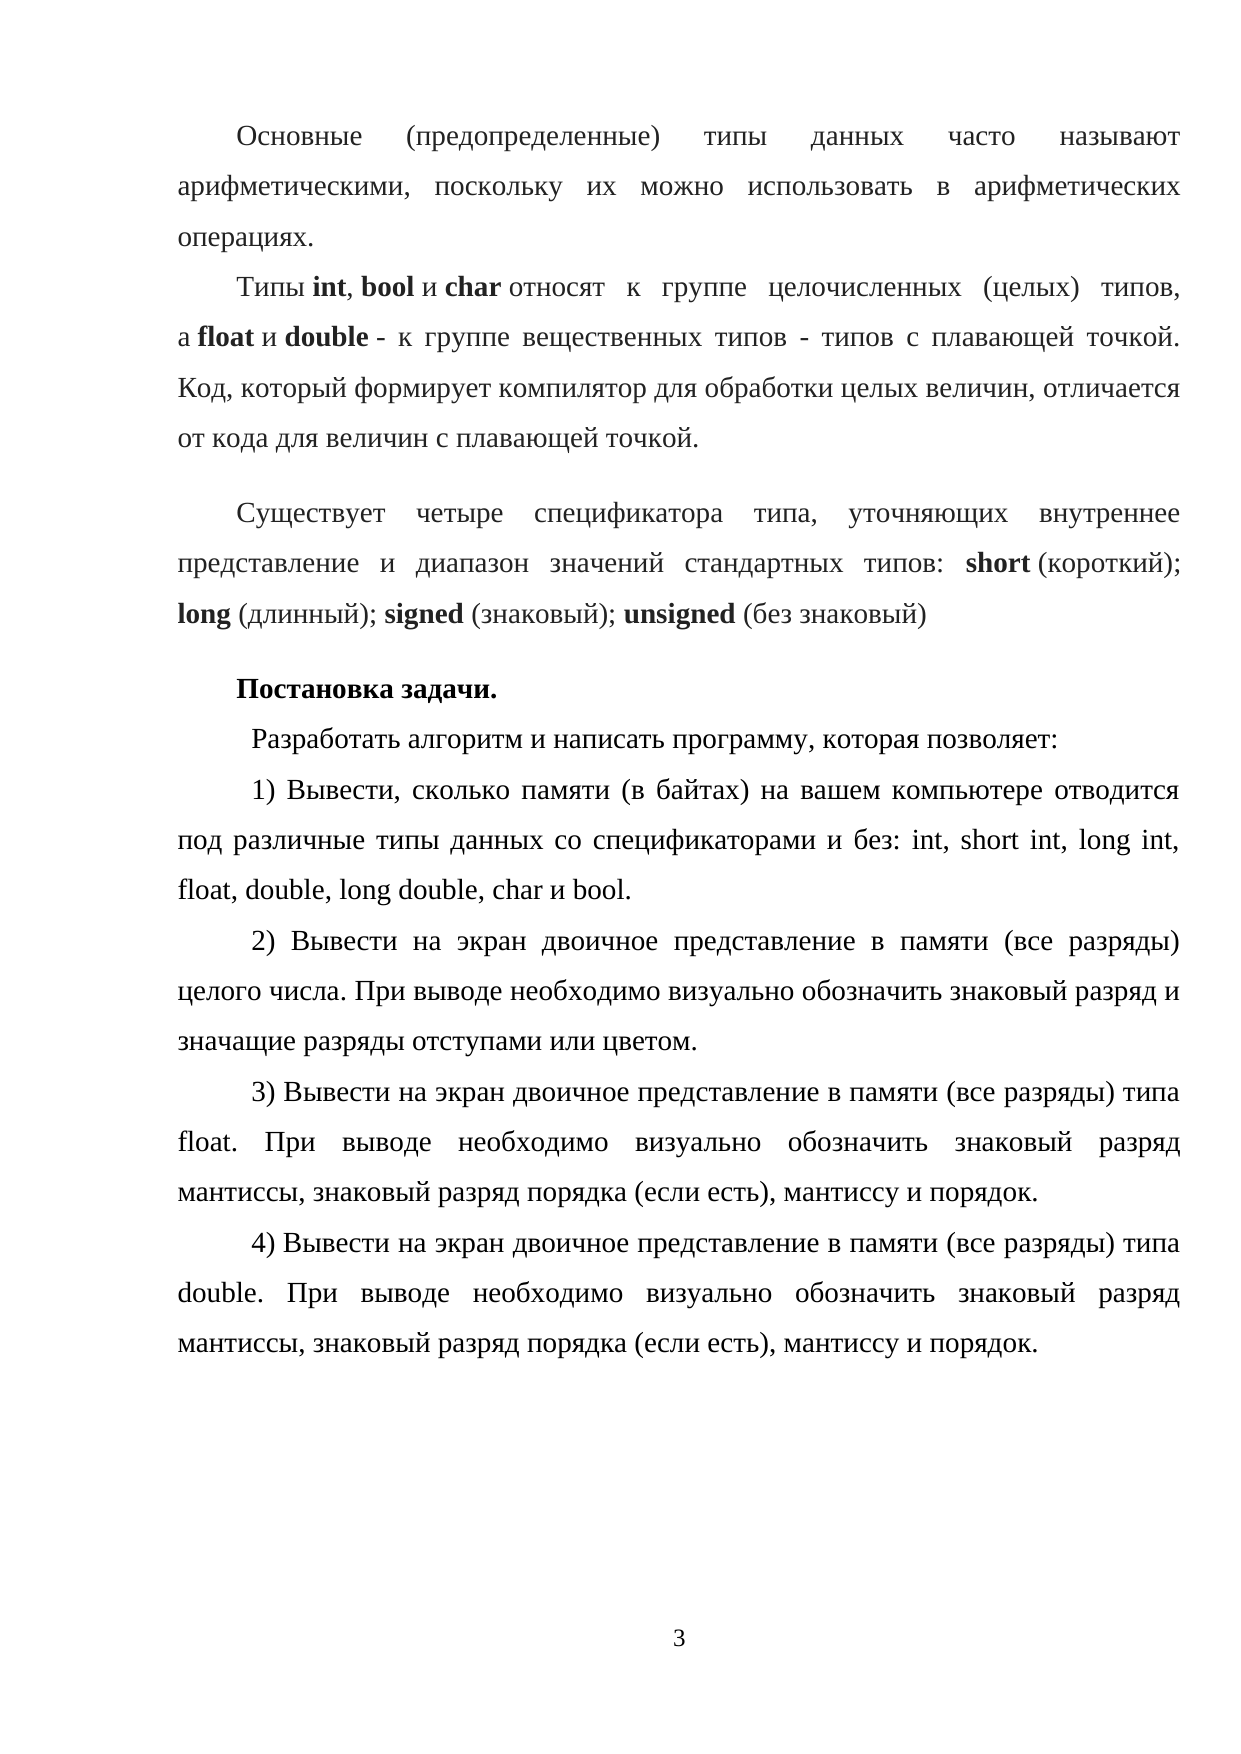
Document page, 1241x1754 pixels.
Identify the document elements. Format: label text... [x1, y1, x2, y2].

text 4) Вывести на экран двоичное представление в памяти (все разряды) типа double. При выводе необходимо визуально обозначить знаковый разряд мантиссы, знаковый разряд порядка (если есть), мантиссу и порядок. [177, 1225, 1181, 1359]
text 1) Вывести, сколько памяти (в байтах) на вашем компьютере отводится под различные типы данных со спецификаторами и без: int, short int, long int, float, double, long double, char и bool. [177, 772, 1181, 906]
text Постановка задачи. [177, 671, 1181, 705]
text Основные (предопределенные) типы данных часто называют арифметическими, поскольку их можно использовать в арифметических операциях. [177, 118, 1181, 169]
text Существует четыре спецификатора типа, уточняющих внутреннее представление и диапазон значений стандартных типов: short (короткий); long (длинный); signed (знаковый); unsigned (без знаковый) [177, 495, 1181, 629]
text 3) Вывести на экран двоичное представление в памяти (все разряды) типа float. При выводе необходимо визуально обозначить знаковый разряд мантиссы, знаковый разряд порядка (если есть), мантиссу и порядок. [177, 1074, 1181, 1208]
text Типы int, bool и char относят к группе целочисленных (целых) типов, а float и double - к группе вещественных типов - типов с плавающей точкой. Код, который формирует компилятор для обработки целых величин, отличается от кода для величин с плавающей точкой. [177, 269, 1181, 453]
text 2) Вывести на экран двоичное представление в памяти (все разряды) целого числа. При выводе необходимо визуально обозначить знаковый разряд и значащие разряды отступами или цветом. [177, 923, 1181, 1057]
text Основные (предопределенные) типы данных часто называют арифметическими, поскольку их можно использовать в арифметических операциях. [177, 202, 1181, 252]
text Разработать алгоритм и написать программу, которая позволяет: [177, 722, 1181, 755]
